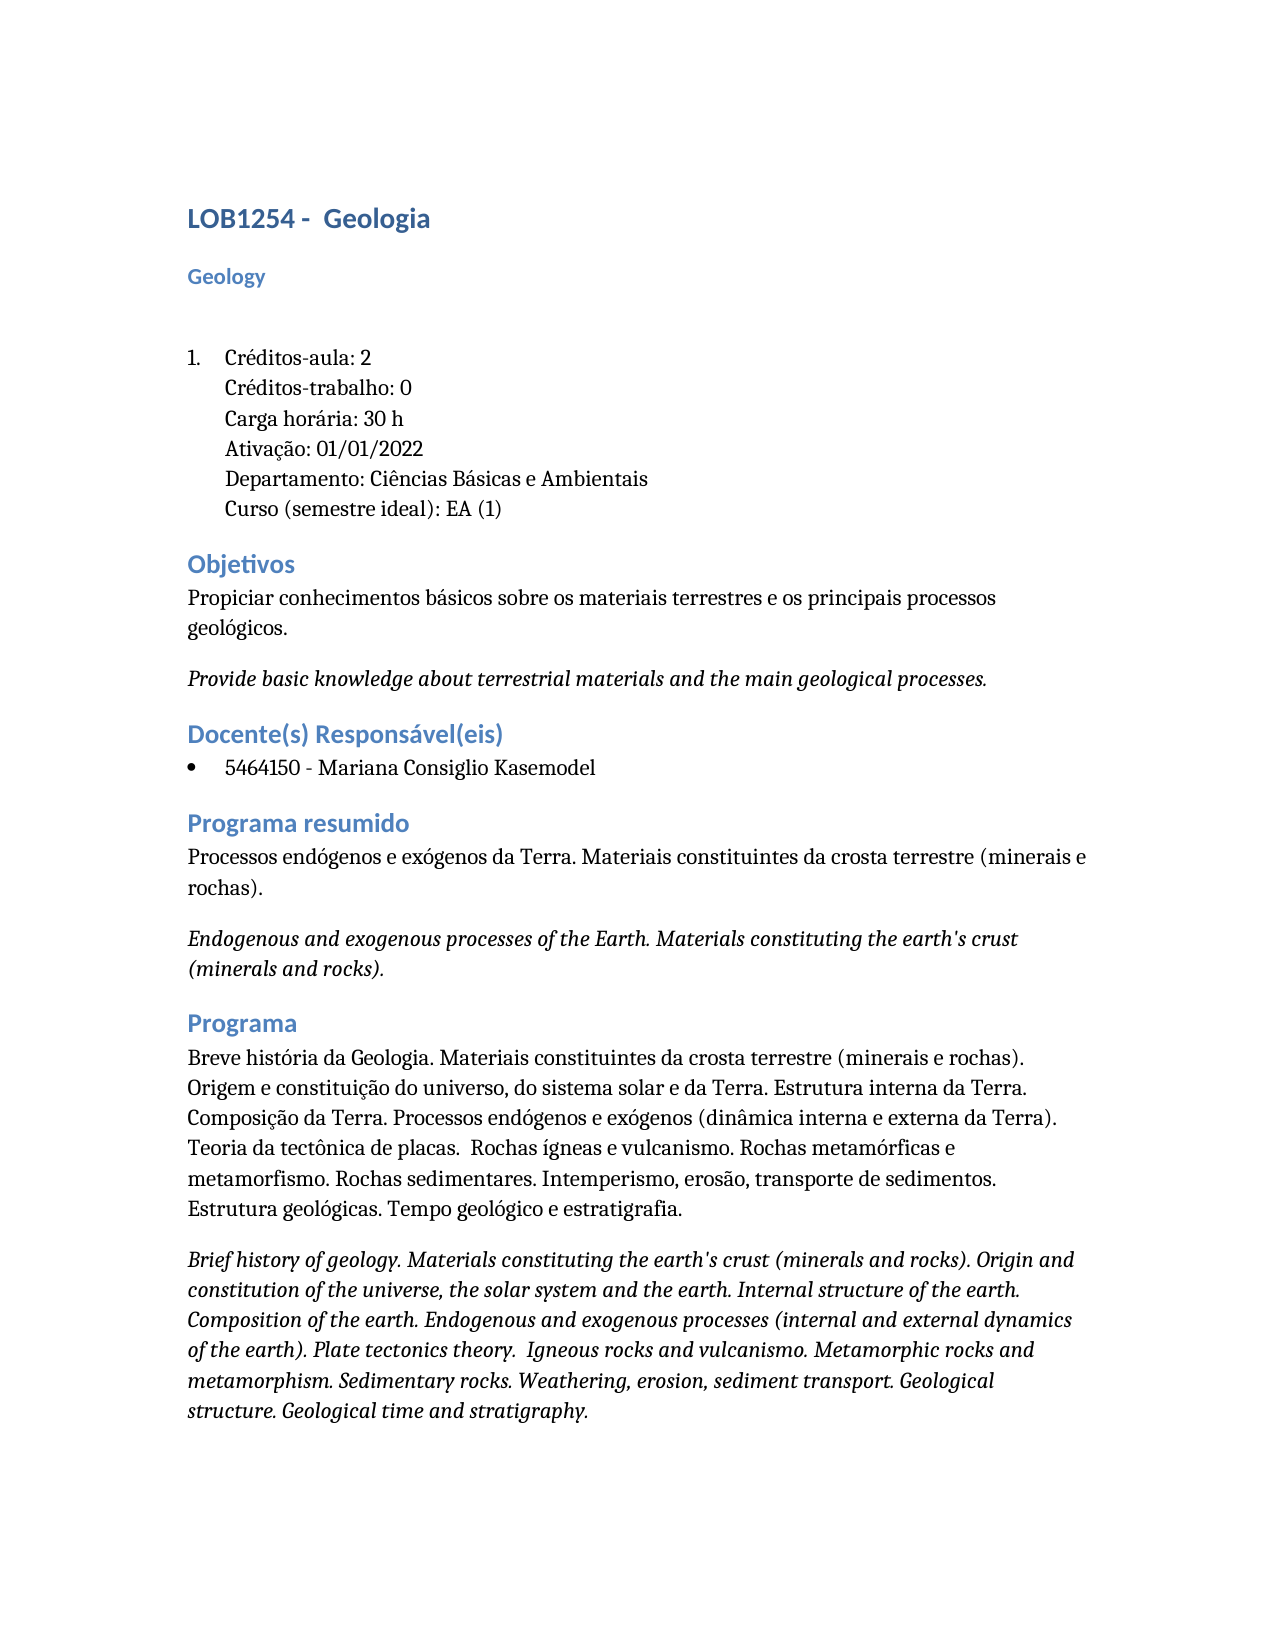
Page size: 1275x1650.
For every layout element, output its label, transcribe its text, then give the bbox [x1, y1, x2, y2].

text Endogenous and exogenous processes of the Earth. Materials constituting the earth's crust (minerals and rocks). [187, 925, 1087, 982]
subtitle LOB1254 - Geologia [187, 200, 1087, 236]
text Brief history of geology. Materials constituting the earth's crust (minerals and rocks). Origin and constitution of the universe, the solar system and the earth. Internal structure of the earth. Composition of the earth. Endogenous and exogenous processes (internal and external dynamics of the earth). Plate tectonics theory. Igneous rocks and vulcanismo. Metamorphic rocks and metamorphism. Sedimentary rocks. Weathering, erosion, sediment transport. Geological structure. Geological time and stratigraphy. [187, 1247, 1087, 1424]
list Créditos-aula: 2 Créditos-trabalho: 0 Carga horária: 30 h Ativação: 01/01/2022 Departamento: Ciências Básicas e Ambientais Curso (semestre ideal): EA (1) [187, 345, 1087, 522]
text Propiciar conhecimentos básicos sobre os materiais terrestres e os principais processos geológicos. [187, 585, 1087, 642]
text Processos endógenos e exógenos da Terra. Materiais constituintes da crosta terrestre (minerais e rochas). [187, 844, 1087, 901]
subtitle Programa [187, 1007, 1087, 1040]
subtitle Geology [187, 262, 1087, 290]
subtitle Objetivos [187, 547, 1087, 580]
subtitle Docente(s) Responsável(eis) [187, 717, 1087, 750]
list 5464150 - Mariana Consiglio Kasemodel [187, 755, 1087, 782]
text Breve história da Geologia. Materiais constituintes da crosta terrestre (minerais e rochas). Origem e constituição do universo, do sistema solar e da Terra. Estrutura interna da Terra. Composição da Terra. Processos endógenos e exógenos (dinâmica interna e externa da Terra). Teoria da tectônica de placas. Rochas ígneas e vulcanismo. Rochas metamórficas e metamorfismo. Rochas sedimentares. Intemperismo, erosão, transporte de sedimentos. Estrutura geológicas. Tempo geológico e estratigrafia. [187, 1044, 1087, 1222]
text Provide basic knowledge about terrestrial materials and the main geological processes. [187, 666, 1087, 693]
subtitle Programa resumido [187, 806, 1087, 839]
